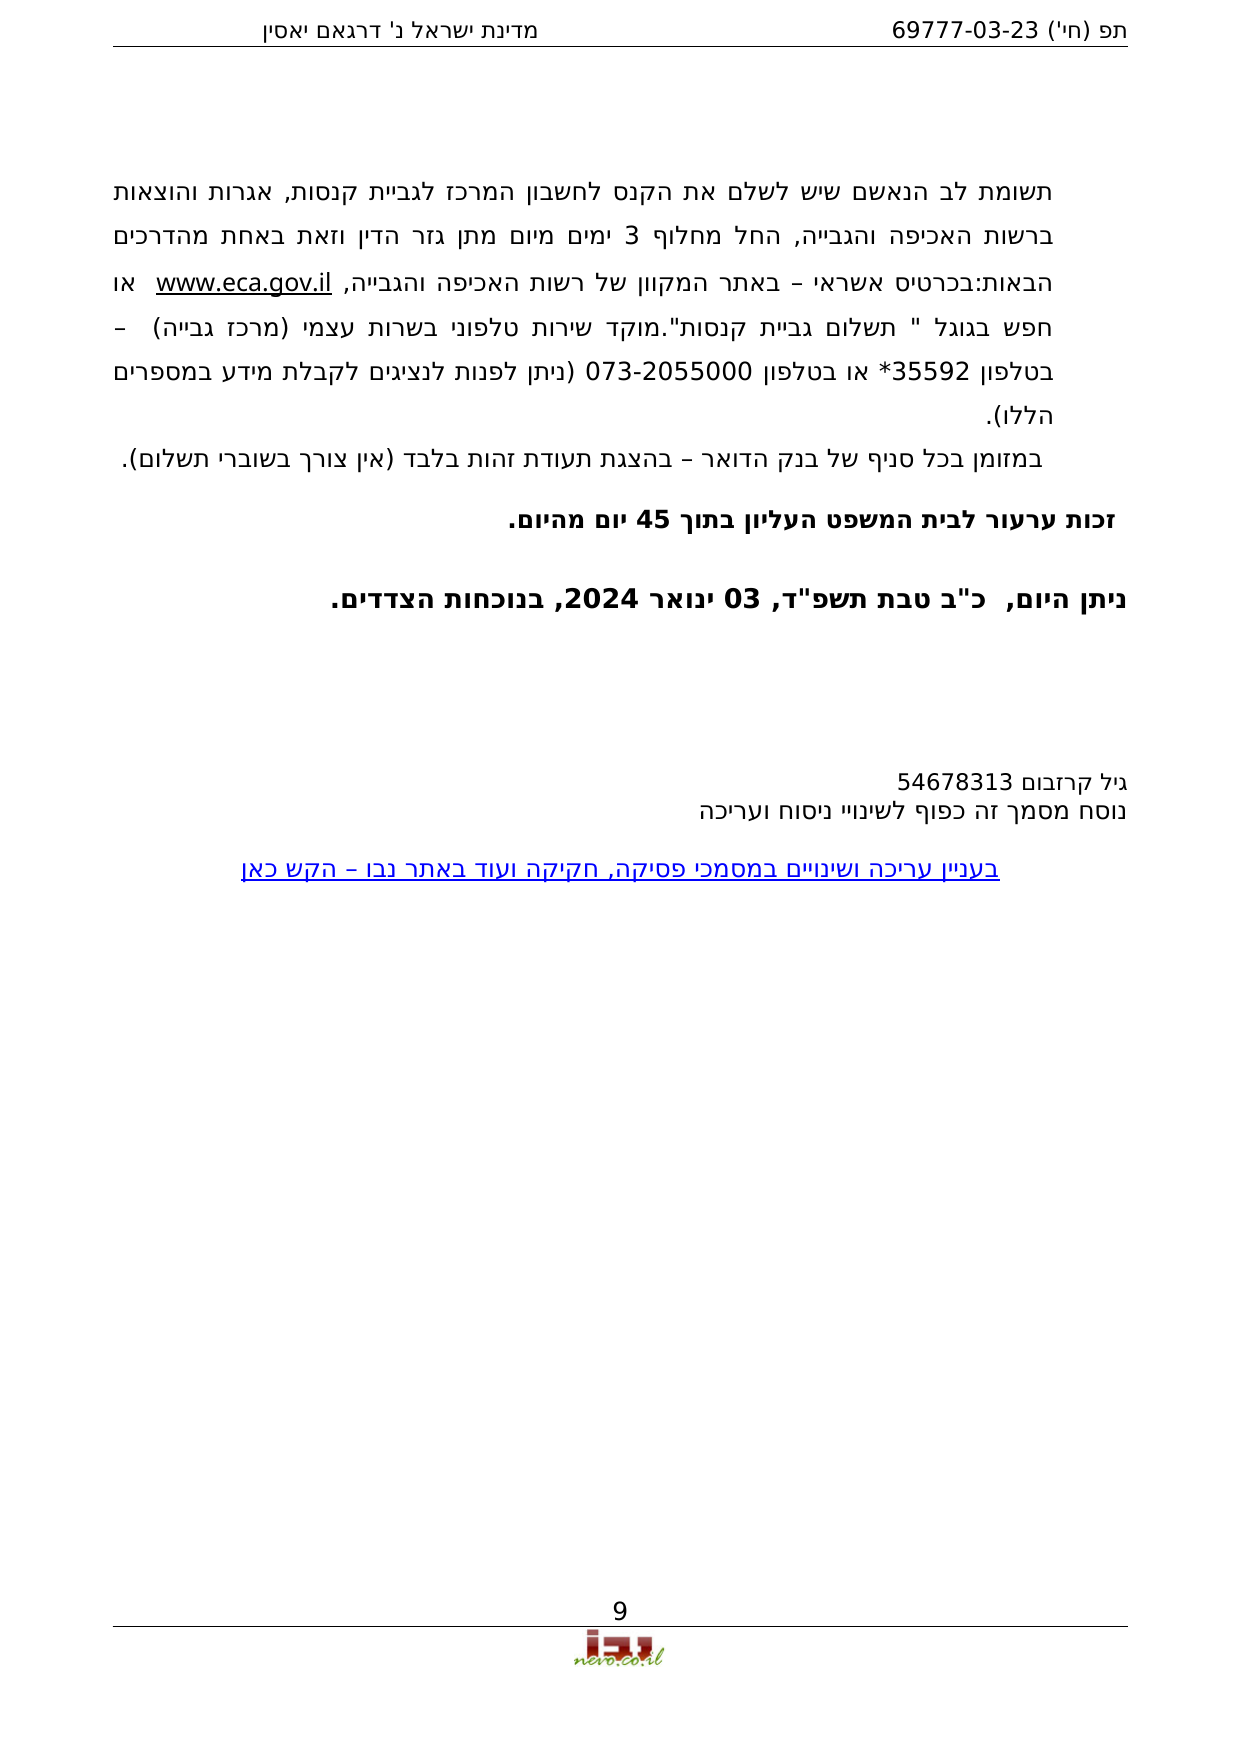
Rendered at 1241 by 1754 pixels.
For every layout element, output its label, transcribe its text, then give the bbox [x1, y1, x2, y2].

text בעניין עריכה ושינויים במסמכי פסיקה, חקיקה ועוד באתר נבו – הקש כאן [112, 854, 1128, 883]
text גיל קרזבום 54678313 [112, 769, 1128, 796]
text 5129371במזומן בכל סניף של בנק הדואר – בהצגת תעודת זהות בלבד (אין צורך בשוברי תשלום). [112, 444, 1053, 474]
text ניתן היום, כ"ב טבת תשפ"ד, 03 ינואר 2024, בנוכחות הצדדים. [112, 583, 1128, 662]
text תשומת לב הנאשם שיש לשלם את הקנס לחשבון המרכז לגביית קנסות, אגרות והוצאות ברשות האכיפה והגבייה, החל מחלוף 3 ימים מיום מתן גזר הדין וזאת באחת מהדרכים הבאות:בכרטיס אשראי – באתר המקוון של רשות האכיפה והגבייה, www.eca.gov.il או חפש בגוגל " תשלום גביית קנסות".מוקד שירות טלפוני בשרות עצמי (מרכז גבייה) – בטלפון 35592* או בטלפון 073-2055000 (ניתן לפנות לנציגים לקבלת מידע במספרים הללו). [112, 177, 1054, 430]
text נוסח מסמך זה כפוף לשינויי ניסוח ועריכה [112, 796, 1128, 825]
text 54678313זכות ערעור לבית המשפט העליון בתוך 45 יום מהיום. [112, 505, 1128, 534]
picture [574, 1629, 666, 1667]
